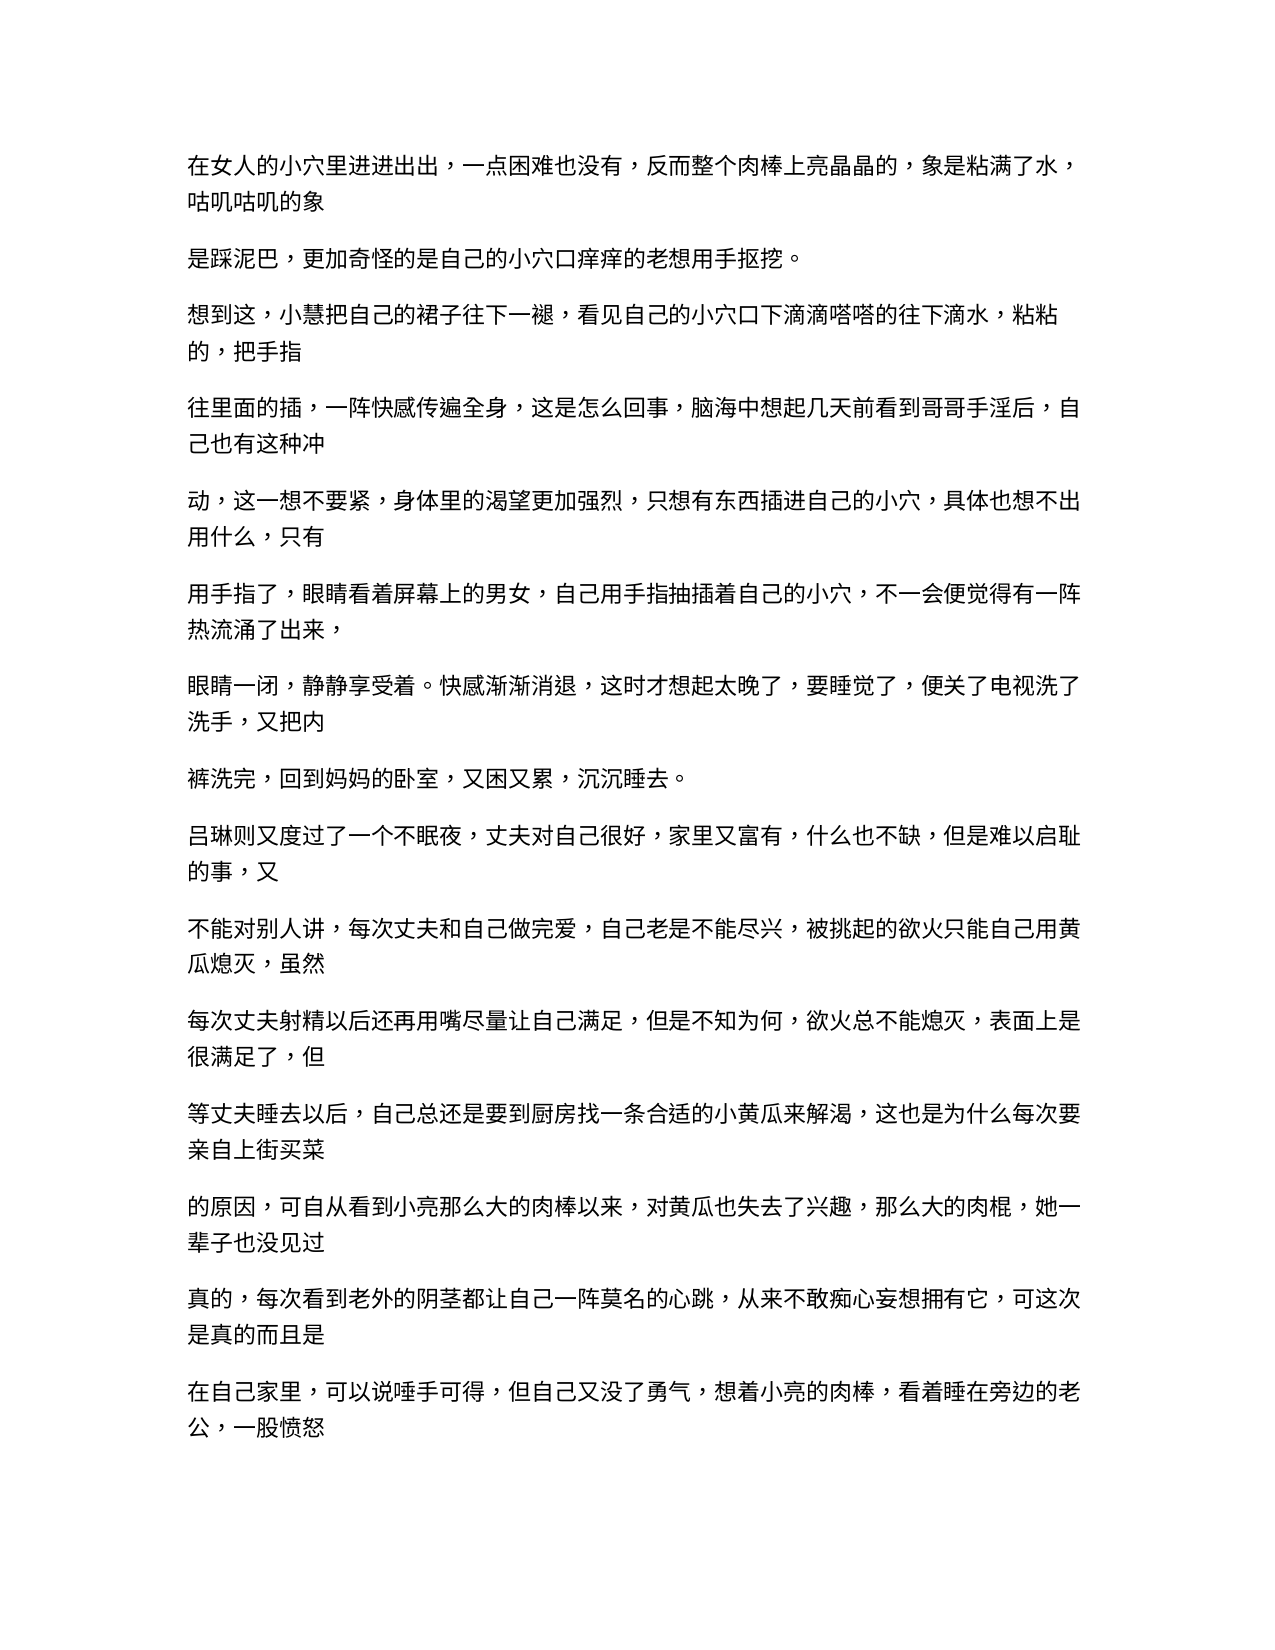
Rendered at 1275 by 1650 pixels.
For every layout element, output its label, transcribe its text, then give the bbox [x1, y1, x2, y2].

text 不能对别人讲，每次丈夫和自己做完爱，自己老是不能尽兴，被挑起的欲火只能自己用黄瓜熄灭，虽然 [187, 912, 1087, 980]
text 用手指了，眼睛看着屏幕上的男女，自己用手指抽插着自己的小穴，不一会便觉得有一阵热流涌了出来， [187, 578, 1087, 645]
text 裤洗完，回到妈妈的卧室，又困又累，沉沉睡去。 [187, 763, 1087, 794]
text 往里面的插，一阵快感传遍全身，这是怎么回事，脑海中想起几天前看到哥哥手淫后，自己也有这种冲 [187, 392, 1087, 459]
text 想到这，小慧把自己的裙子往下一褪，看见自己的小穴口下滴滴嗒嗒的往下滴水，粘粘的，把手指 [187, 299, 1087, 367]
text 的原因，可自从看到小亮那么大的肉棒以来，对黄瓜也失去了兴趣，那么大的肉棍，她一辈子也没见过 [187, 1191, 1087, 1258]
text 在自己家里，可以说唾手可得，但自己又没了勇气，想着小亮的肉棒，看着睡在旁边的老公，一股愤怒 [187, 1376, 1087, 1443]
text 是踩泥巴，更加奇怪的是自己的小穴口痒痒的老想用手抠挖。 [187, 243, 1087, 274]
text 等丈夫睡去以后，自己总还是要到厨房找一条合适的小黄瓜来解渴，这也是为什么每次要亲自上街买菜 [187, 1098, 1087, 1165]
text 每次丈夫射精以后还再用嘴尽量让自己满足，但是不知为何，欲火总不能熄灭，表面上是很满足了，但 [187, 1005, 1087, 1072]
text 真的，每次看到老外的阴茎都让自己一阵莫名的心跳，从来不敢痴心妄想拥有它，可这次是真的而且是 [187, 1283, 1087, 1351]
text 吕琳则又度过了一个不眠夜，丈夫对自己很好，家里又富有，什么也不缺，但是难以启耻的事，又 [187, 820, 1087, 887]
text 在女人的小穴里进进出出，一点困难也没有，反而整个肉棒上亮晶晶的，象是粘满了水，咕叽咕叽的象 [187, 150, 1087, 217]
text 动，这一想不要紧，身体里的渴望更加强烈，只想有东西插进自己的小穴，具体也想不出用什么，只有 [187, 485, 1087, 552]
text 眼睛一闭，静静享受着。快感渐渐消退，这时才想起太晚了，要睡觉了，便关了电视洗了洗手，又把内 [187, 670, 1087, 737]
